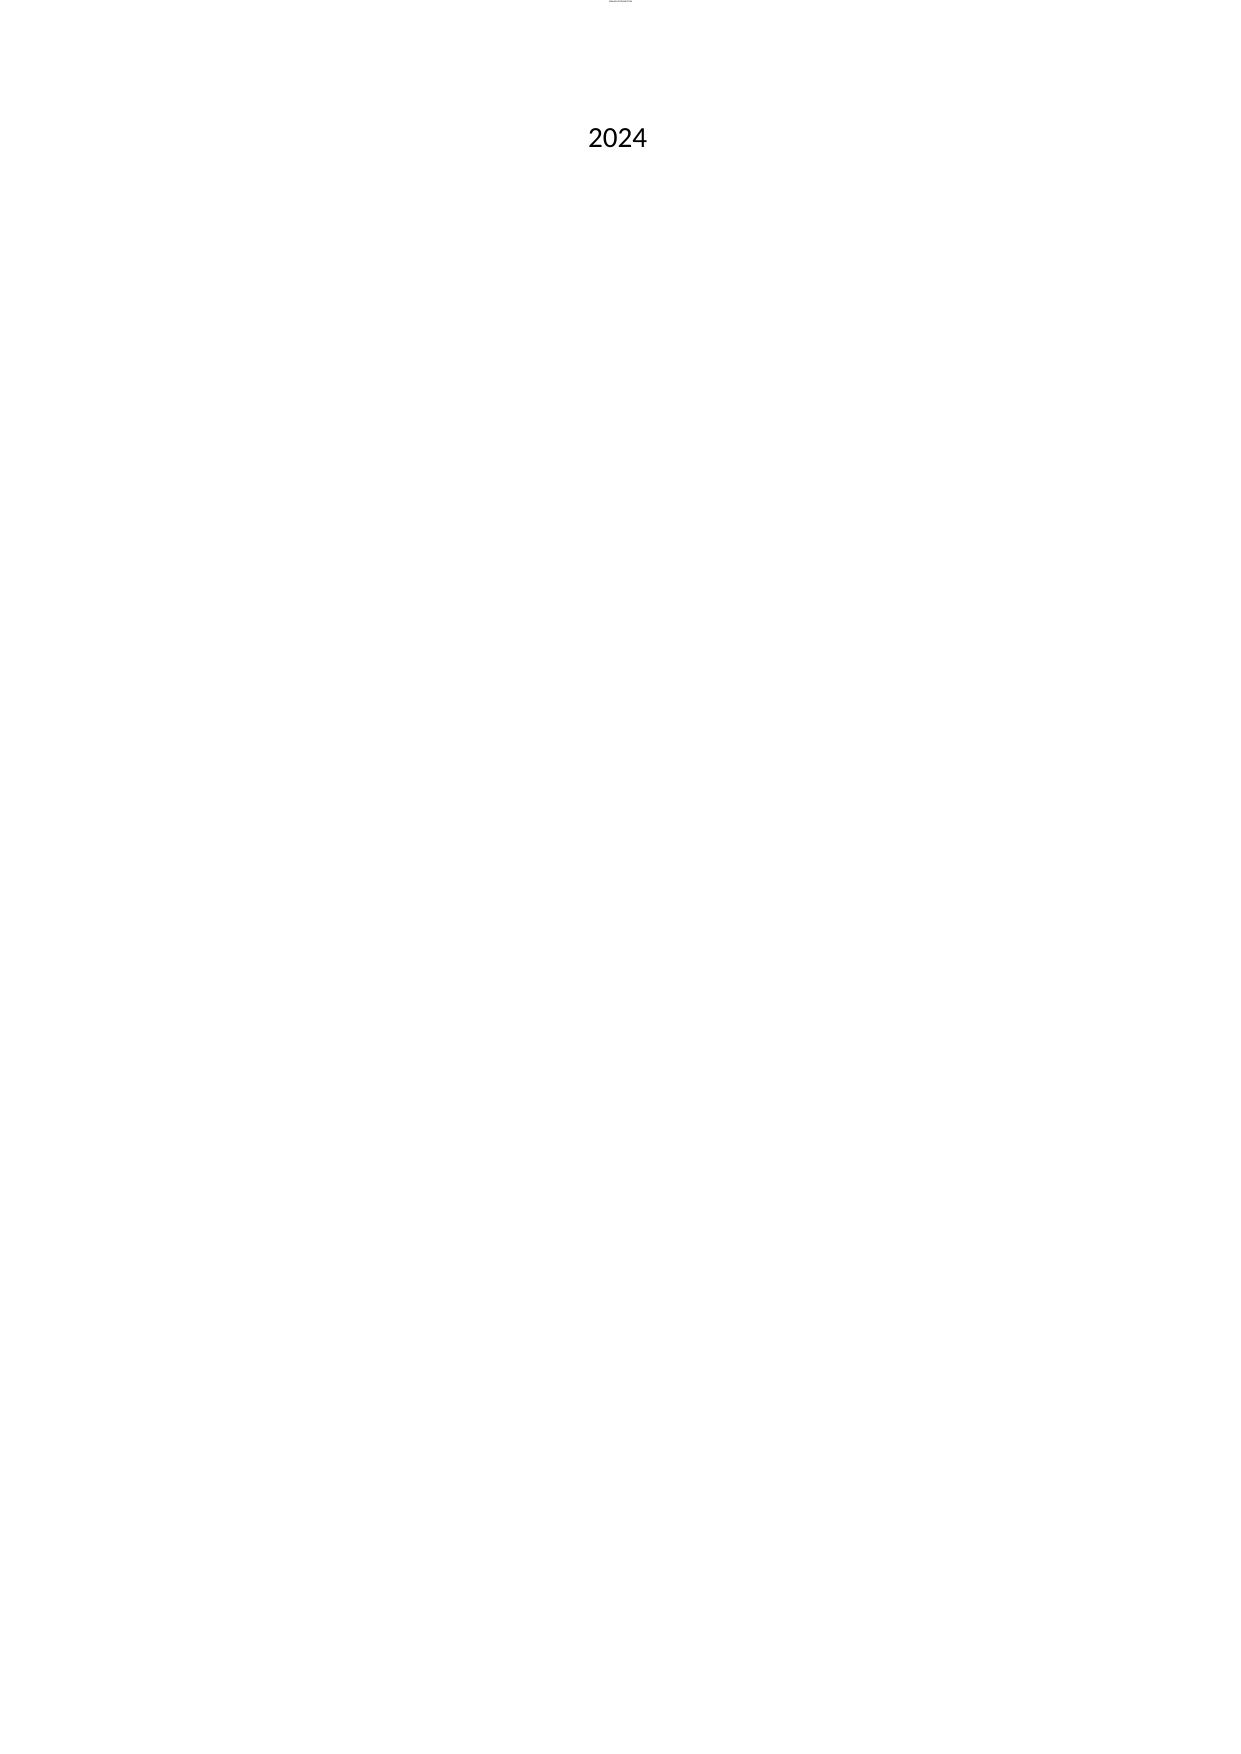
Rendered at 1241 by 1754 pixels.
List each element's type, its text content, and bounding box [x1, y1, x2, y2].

text 2024 [119, 119, 1115, 155]
